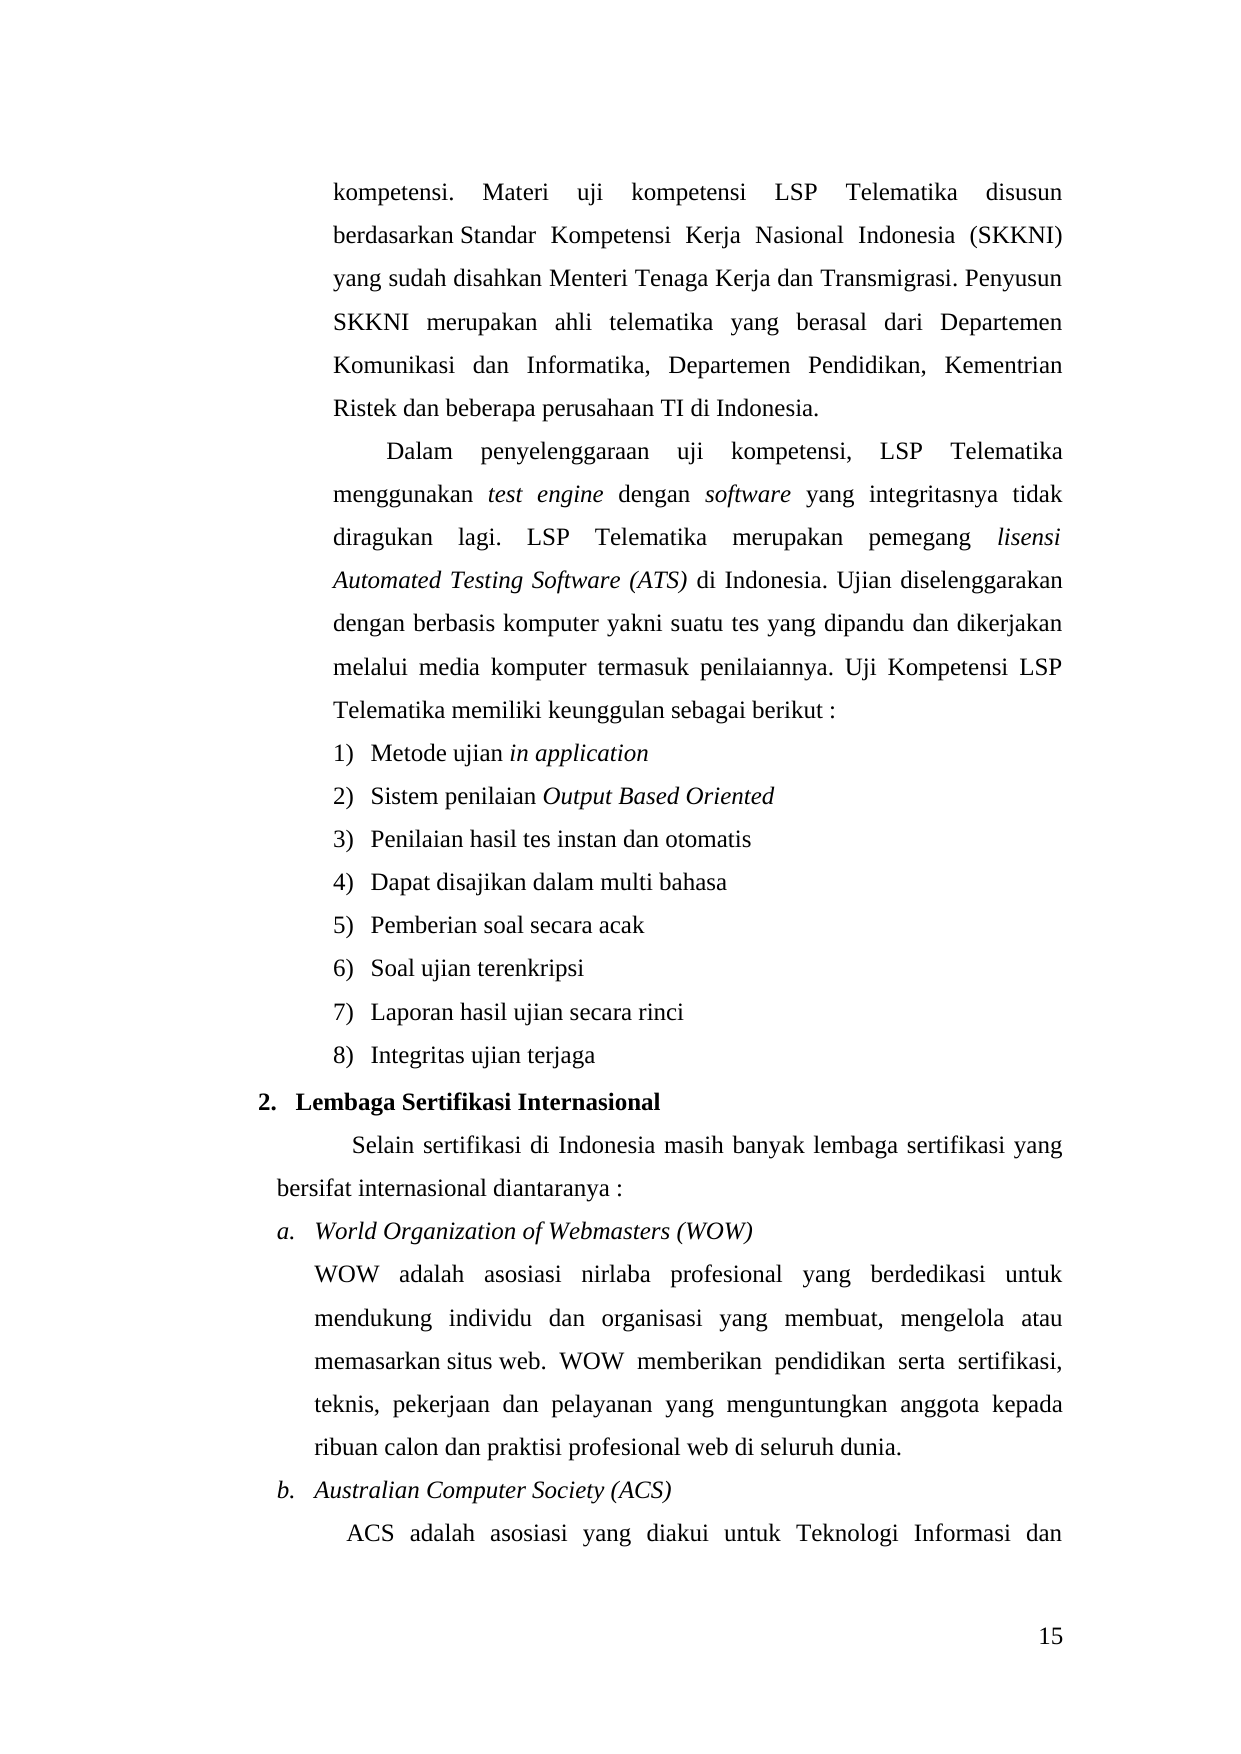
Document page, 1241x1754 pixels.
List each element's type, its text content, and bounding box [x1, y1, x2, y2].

subtitle Lembaga Sertifikasi Internasional [277, 1087, 1063, 1116]
text WOW adalah asosiasi nirlaba profesional yang berdedikasi untuk mendukung individu dan organisasi yang membuat, mengelola atau memasarkan situs web. WOW memberikan pendidikan serta sertifikasi, teknis, pekerjaan dan pelayanan yang menguntungkan anggota kepada ribuan calon dan praktisi profesional web di seluruh dunia. [314, 1259, 1063, 1461]
text Dalam penyelenggaraan uji kompetensi, LSP Telematika menggunakan test engine dengan software yang integritasnya tidak diragukan lagi. LSP Telematika merupakan pemegang lisensi Automated Testing Software (ATS) di Indonesia. Ujian diselenggarakan dengan berbasis komputer yakni suatu tes yang dipandu dan dikerjakan melalui media komputer termasuk penilaiannya. Uji Kompetensi LSP Telematika memiliki keunggulan sebagai berikut : [333, 436, 1063, 723]
list Penilaian hasil tes instan dan otomatis [333, 824, 1063, 853]
text Selain sertifikasi di Indonesia masih banyak lembaga sertifikasi yang bersifat internasional diantaranya : [277, 1130, 1063, 1202]
list Australian Computer Society (ACS) [277, 1475, 1063, 1504]
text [333, 177, 1063, 422]
list Pemberian soal secara acak [333, 910, 1063, 939]
list Sistem penilaian Output Based Oriented [333, 781, 1063, 810]
list World Organization of Webmasters (WOW) [277, 1216, 1063, 1245]
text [311, 1518, 1063, 1547]
list Soal ujian terenkripsi [333, 953, 1063, 982]
list Dapat disajikan dalam multi bahasa [333, 867, 1063, 896]
list Metode ujian in application [333, 738, 1063, 767]
list Laporan hasil ujian secara rinci [333, 997, 1063, 1025]
list Integritas ujian terjaga [333, 1040, 1063, 1068]
